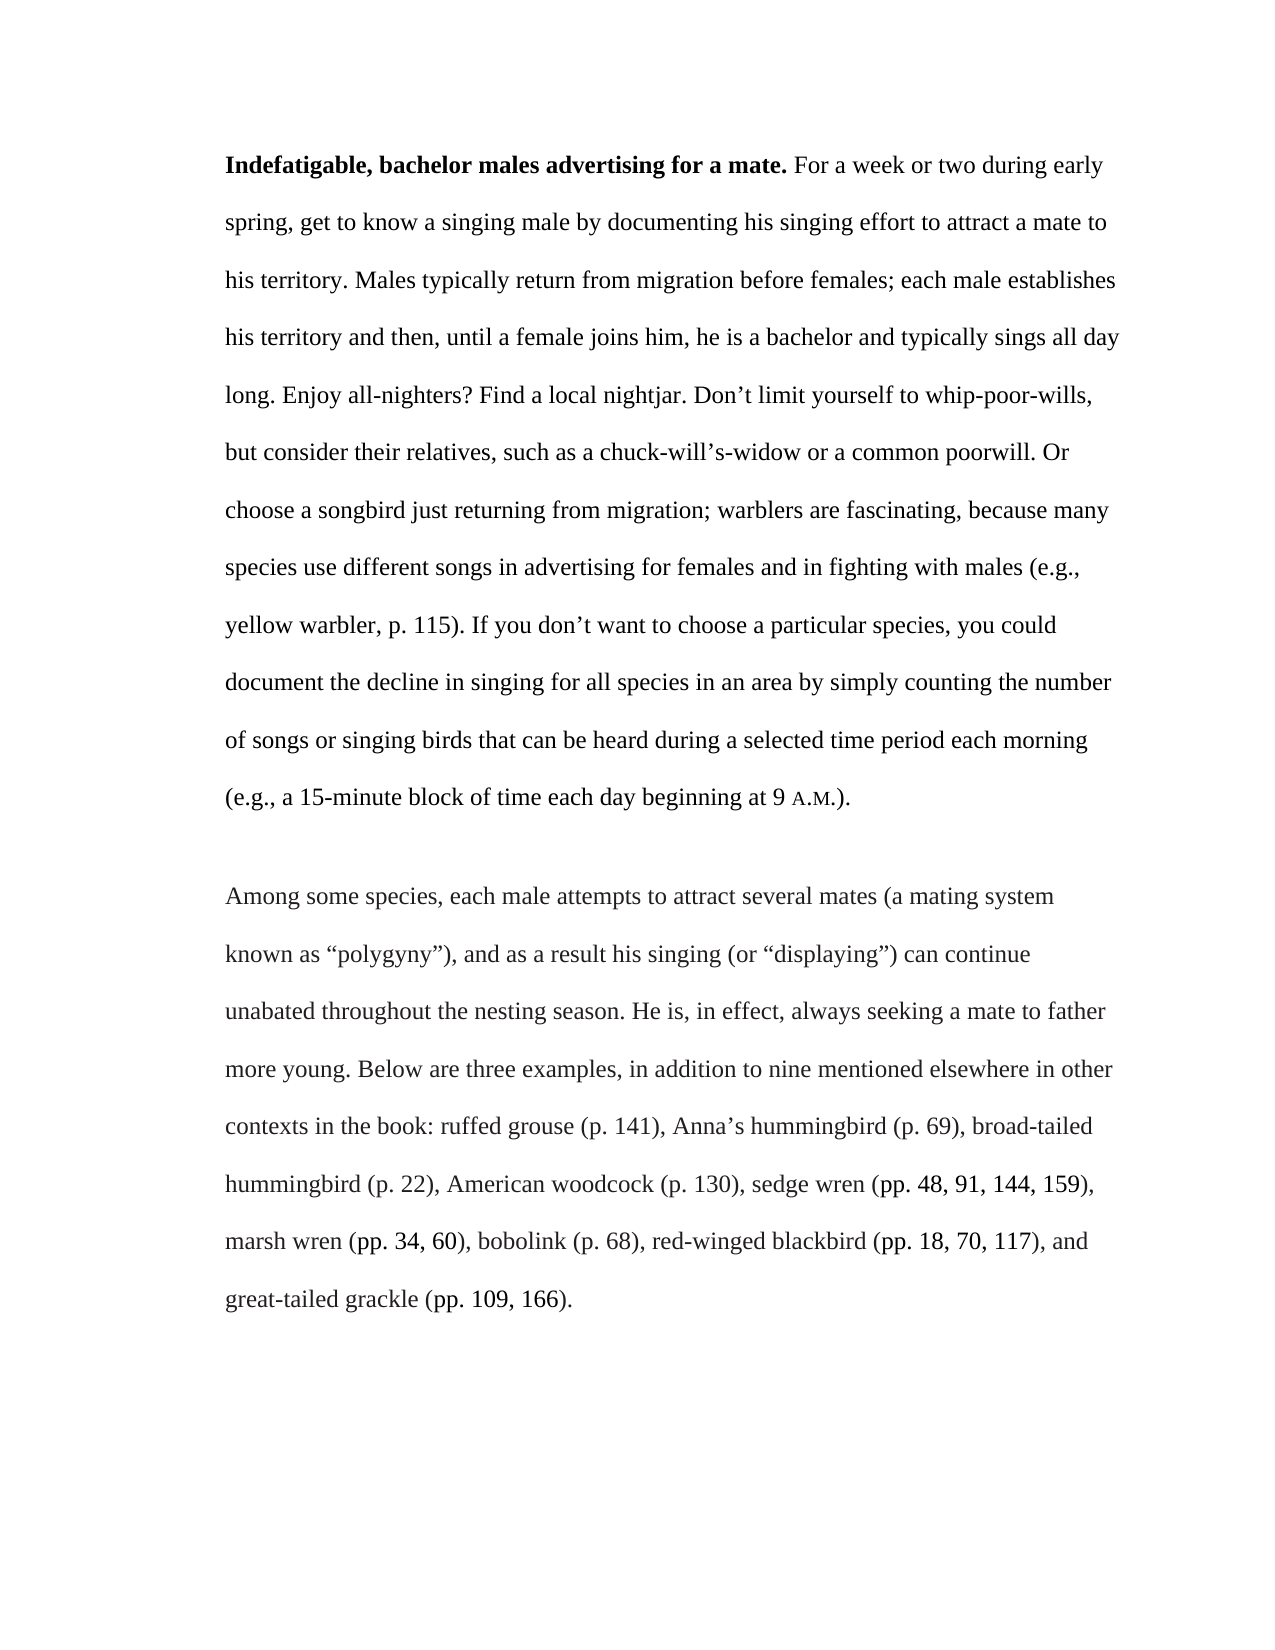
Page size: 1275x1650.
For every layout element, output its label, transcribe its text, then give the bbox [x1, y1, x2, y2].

text Indefatigable, bachelor males advertising for a mate. For a week or two during early spring, get to know a singing male by documenting his singing effort to attract a mate to his territory. Males typically return from migration before females; each male establishes his territory and then, until a female joins him, he is a bachelor and typically sings all day long. Enjoy all-nighters? Find a local nightjar. Don’t limit yourself to whip-poor-wills, but consider their relatives, such as a chuck-will’s-widow or a common poorwill. Or choose a songbird just returning from migration; warblers are fascinating, because many species use different songs in advertising for females and in fighting with males (e.g., yellow warbler, p. 115). If you don’t want to choose a particular species, you could document the decline in singing for all species in an area by simply counting the number of songs or singing birds that can be heard during a selected time period each morning (e.g., a 15-minute block of time each day beginning at 9 a.m.). [225, 150, 1125, 811]
text Among some species, each male attempts to attract several mates (a mating system known as “polygyny”), and as a result his singing (or “displaying”) can continue unabated throughout the nesting season. He is, in effect, always seeking a mate to father more young. Below are three examples, in addition to nine mentioned elsewhere in other contexts in the book: ruffed grouse (p. 141), Anna’s hummingbird (p. 69), broad-tailed hummingbird (p. 22), American woodcock (p. 130), sedge wren (pp. 48, 91, 144, 159), marsh wren (pp. 34, 60), bobolink (p. 68), red-winged blackbird (pp. 18, 70, 117), and great-tailed grackle (pp. 109, 166). [225, 881, 1125, 1312]
